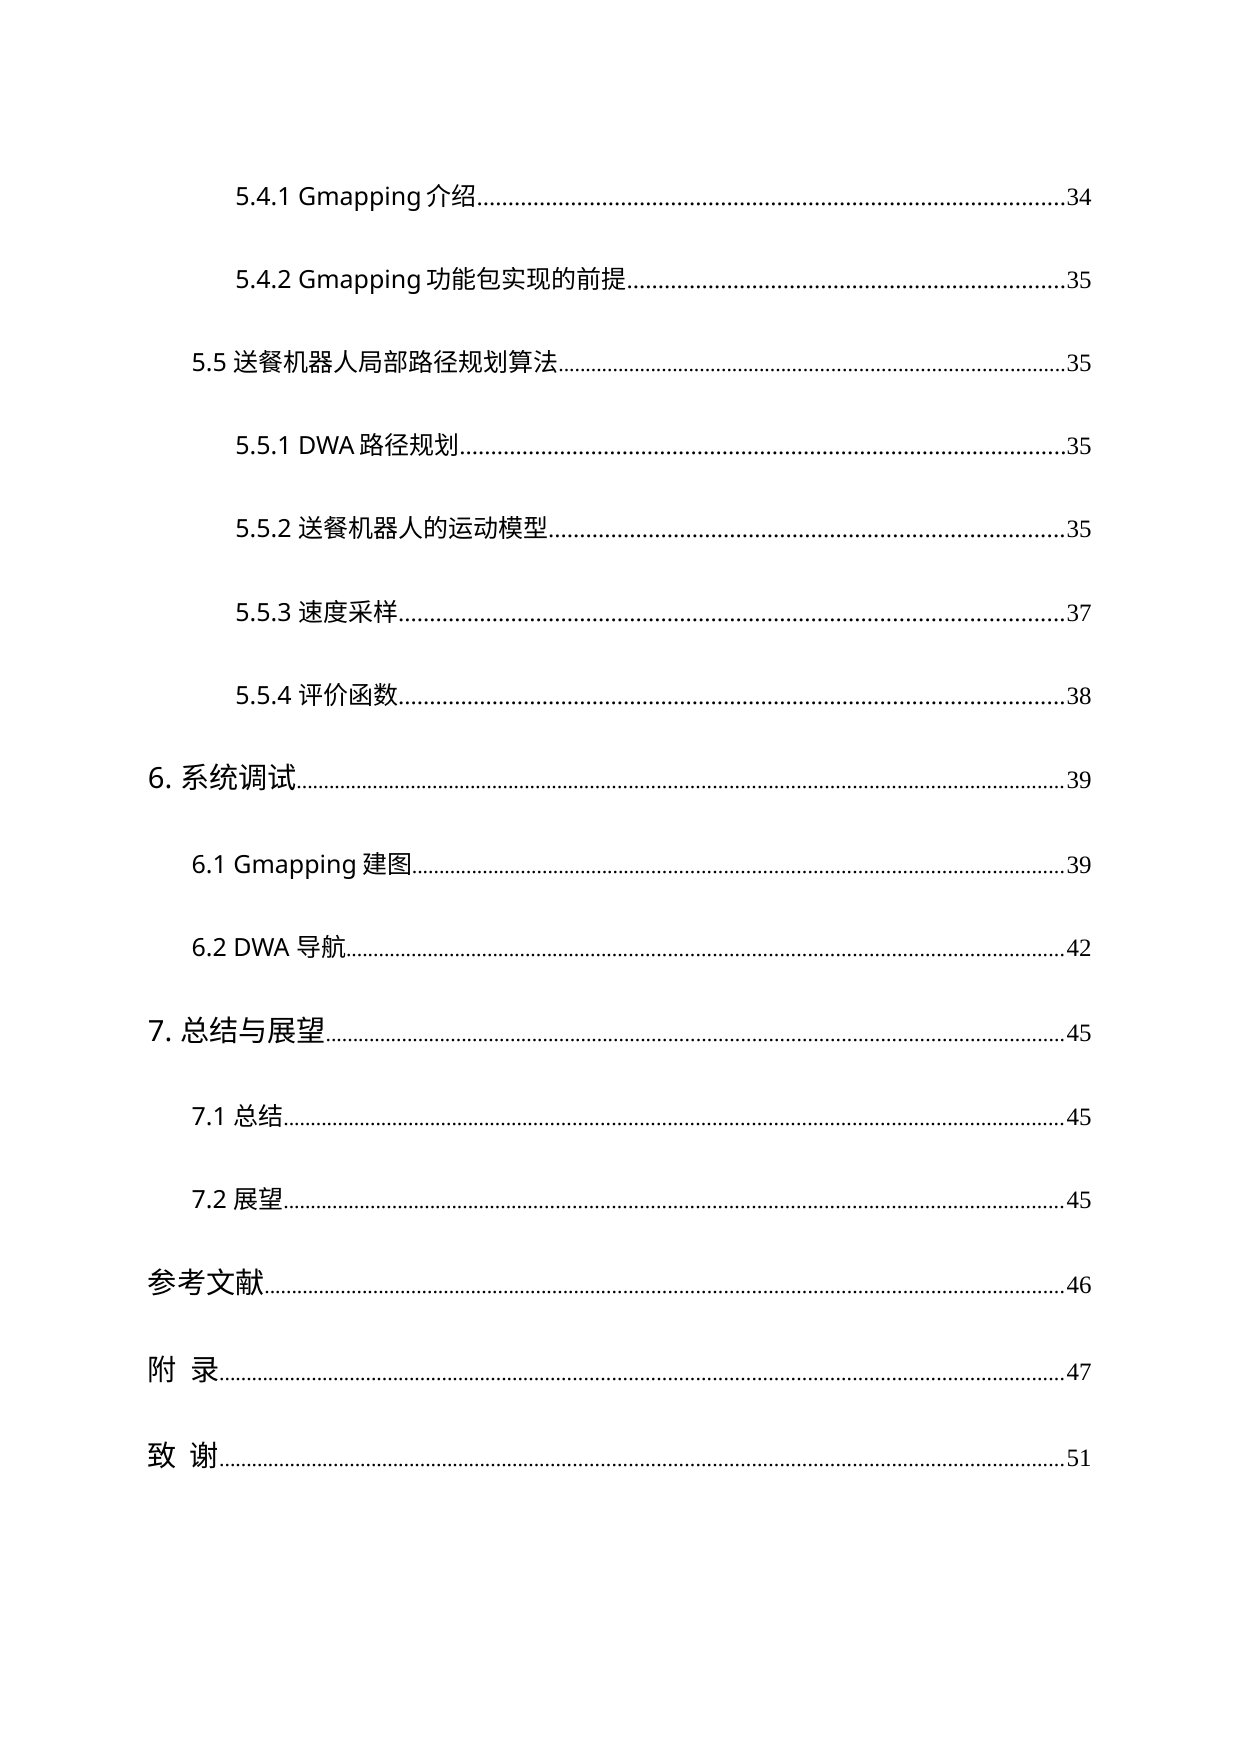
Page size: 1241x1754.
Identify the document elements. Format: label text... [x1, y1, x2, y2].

text 5.5.4 评价函数 38 [235, 661, 1092, 726]
text 5.5.2 送餐机器人的运动模型 35 [235, 494, 1092, 559]
text 7. 总结与展望 45 [148, 996, 1092, 1061]
text 7.2 展望 45 [191, 1166, 1092, 1231]
text 6. 系统调试 39 [148, 744, 1092, 809]
text 5.4.1 Gmapping介绍 34 [235, 162, 1092, 227]
text 致 谢 51 [148, 1421, 1092, 1486]
text 参考文献 46 [148, 1249, 1092, 1314]
text 6.1 Gmapping建图 39 [191, 830, 1092, 895]
text 附 录 47 [148, 1335, 1092, 1400]
text 7.1 总结 45 [191, 1082, 1092, 1147]
text 5.5.1 DWA路径规划 35 [235, 411, 1092, 476]
text 5.5.3 速度采样 37 [235, 578, 1092, 643]
text 5.5 送餐机器人局部路径规划算法 35 [191, 328, 1092, 393]
text 6.2 DWA 导航 42 [191, 913, 1092, 978]
text 5.4.2 Gmapping功能包实现的前提 35 [235, 245, 1092, 310]
